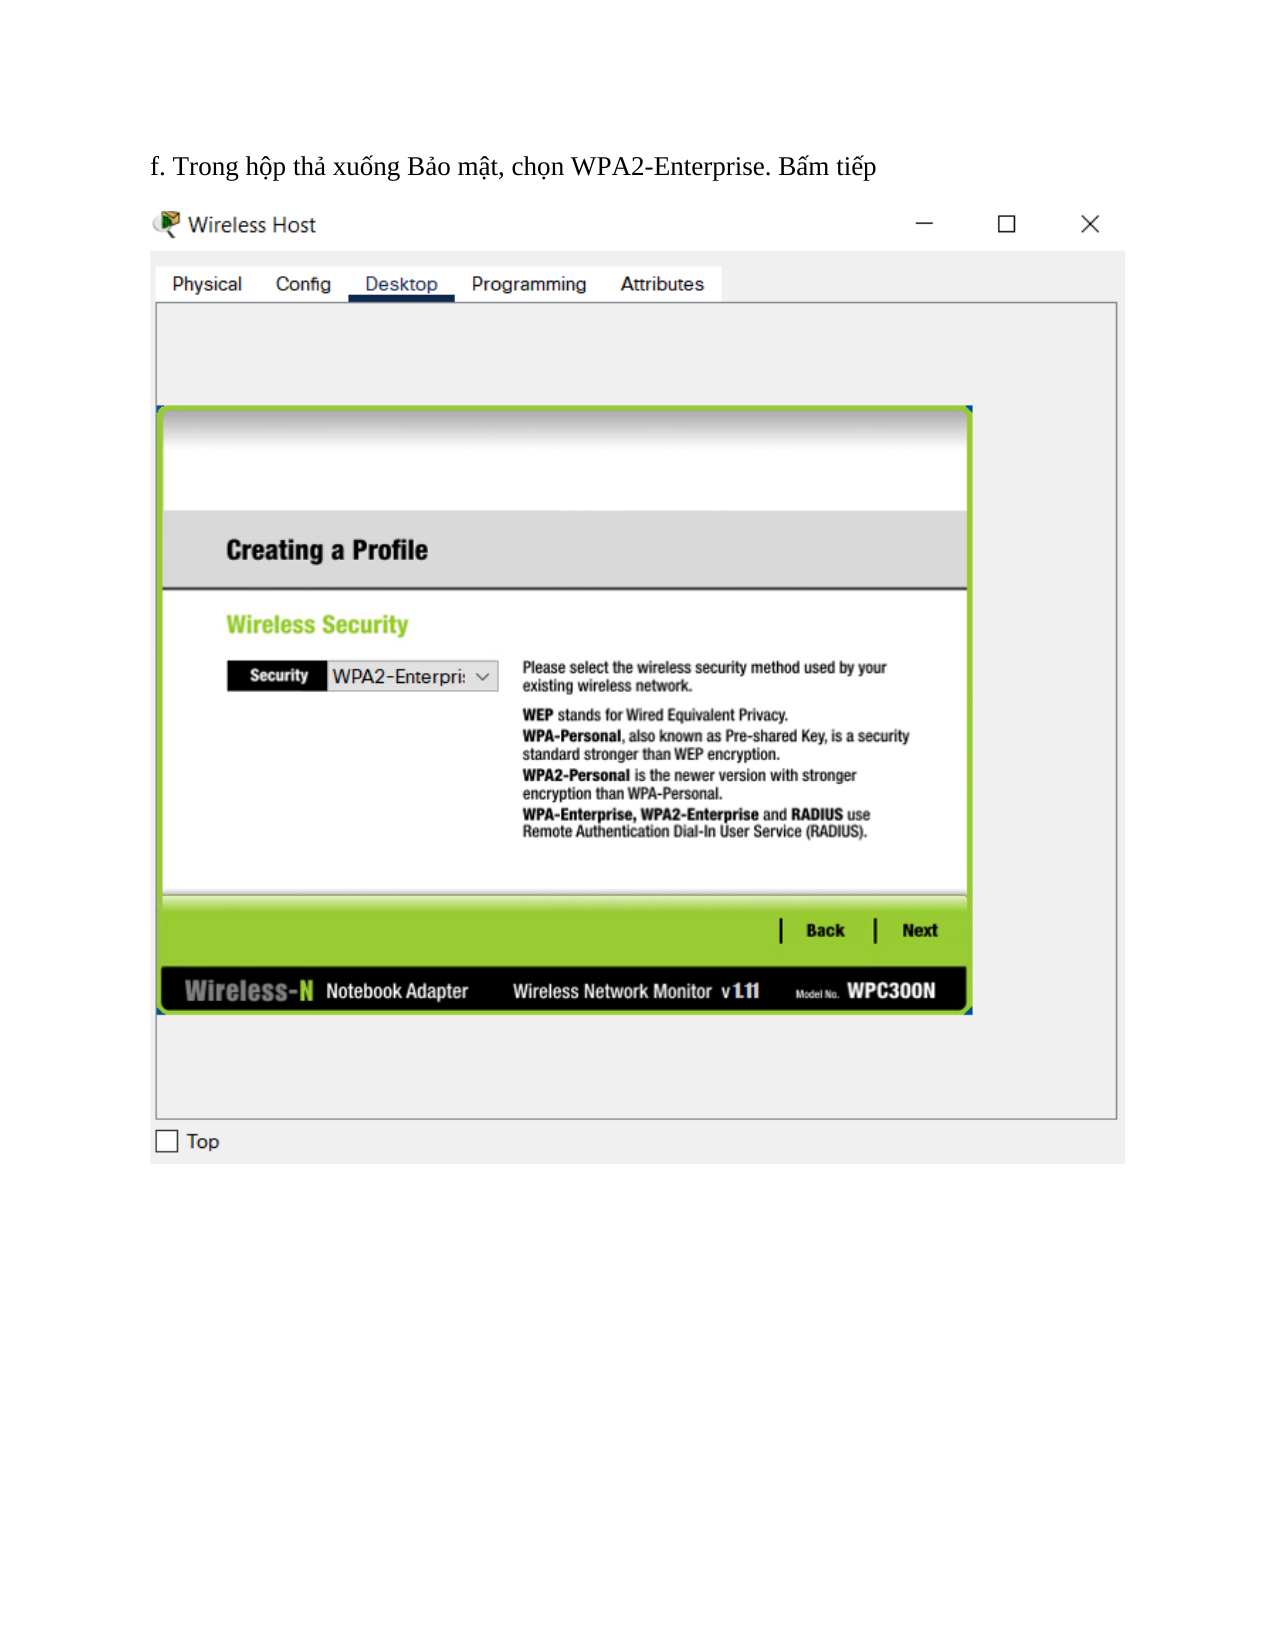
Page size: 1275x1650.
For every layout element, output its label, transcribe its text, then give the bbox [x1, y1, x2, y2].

picture [150, 200, 1125, 1164]
text f. Trong hộp thả xuống Bảo mật, chọn WPA2-Enterprise. Bấm tiếp [150, 150, 1125, 181]
